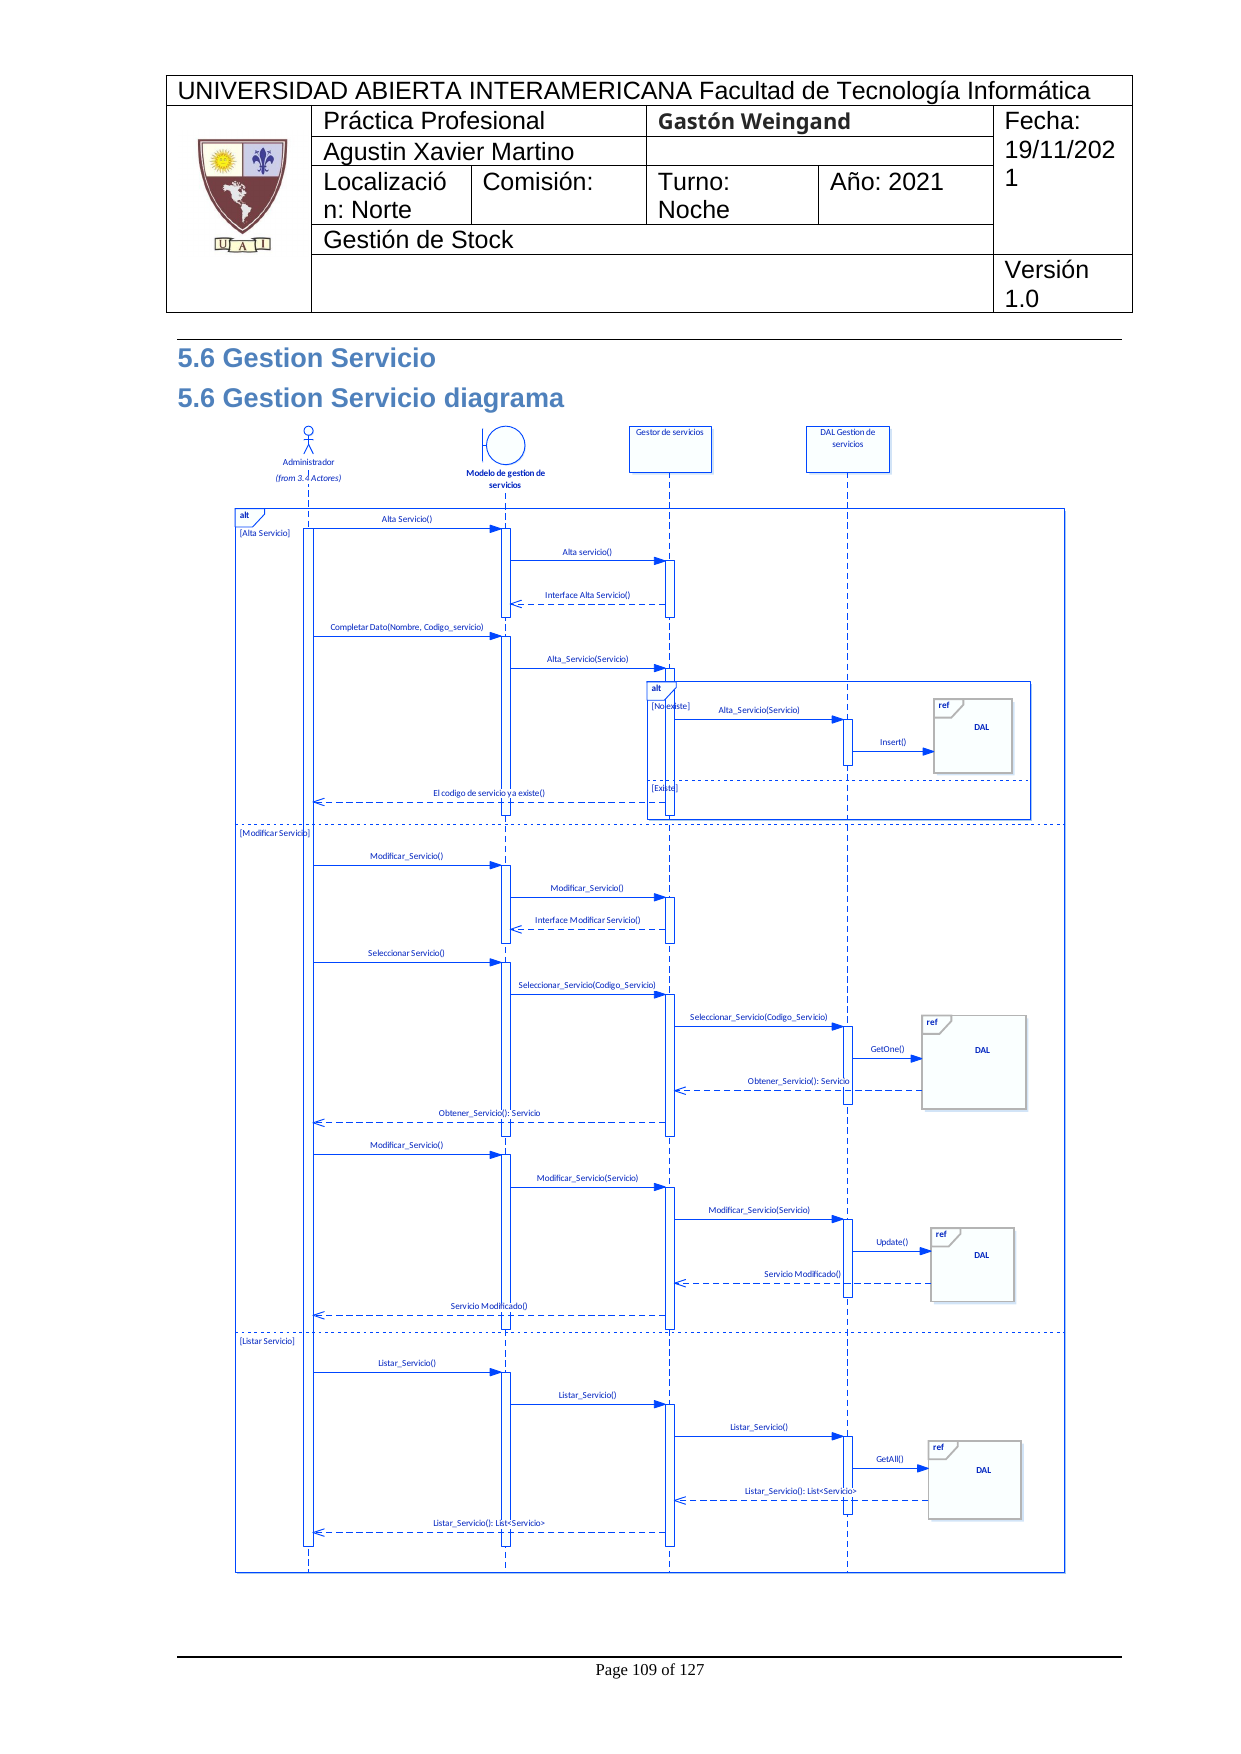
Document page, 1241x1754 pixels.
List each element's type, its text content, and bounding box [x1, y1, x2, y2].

subtitle 5.6 Gestion Servicio diagrama [177, 382, 1122, 413]
subtitle 5.6 Gestion Servicio [177, 342, 1122, 374]
picture [177, 130, 309, 257]
